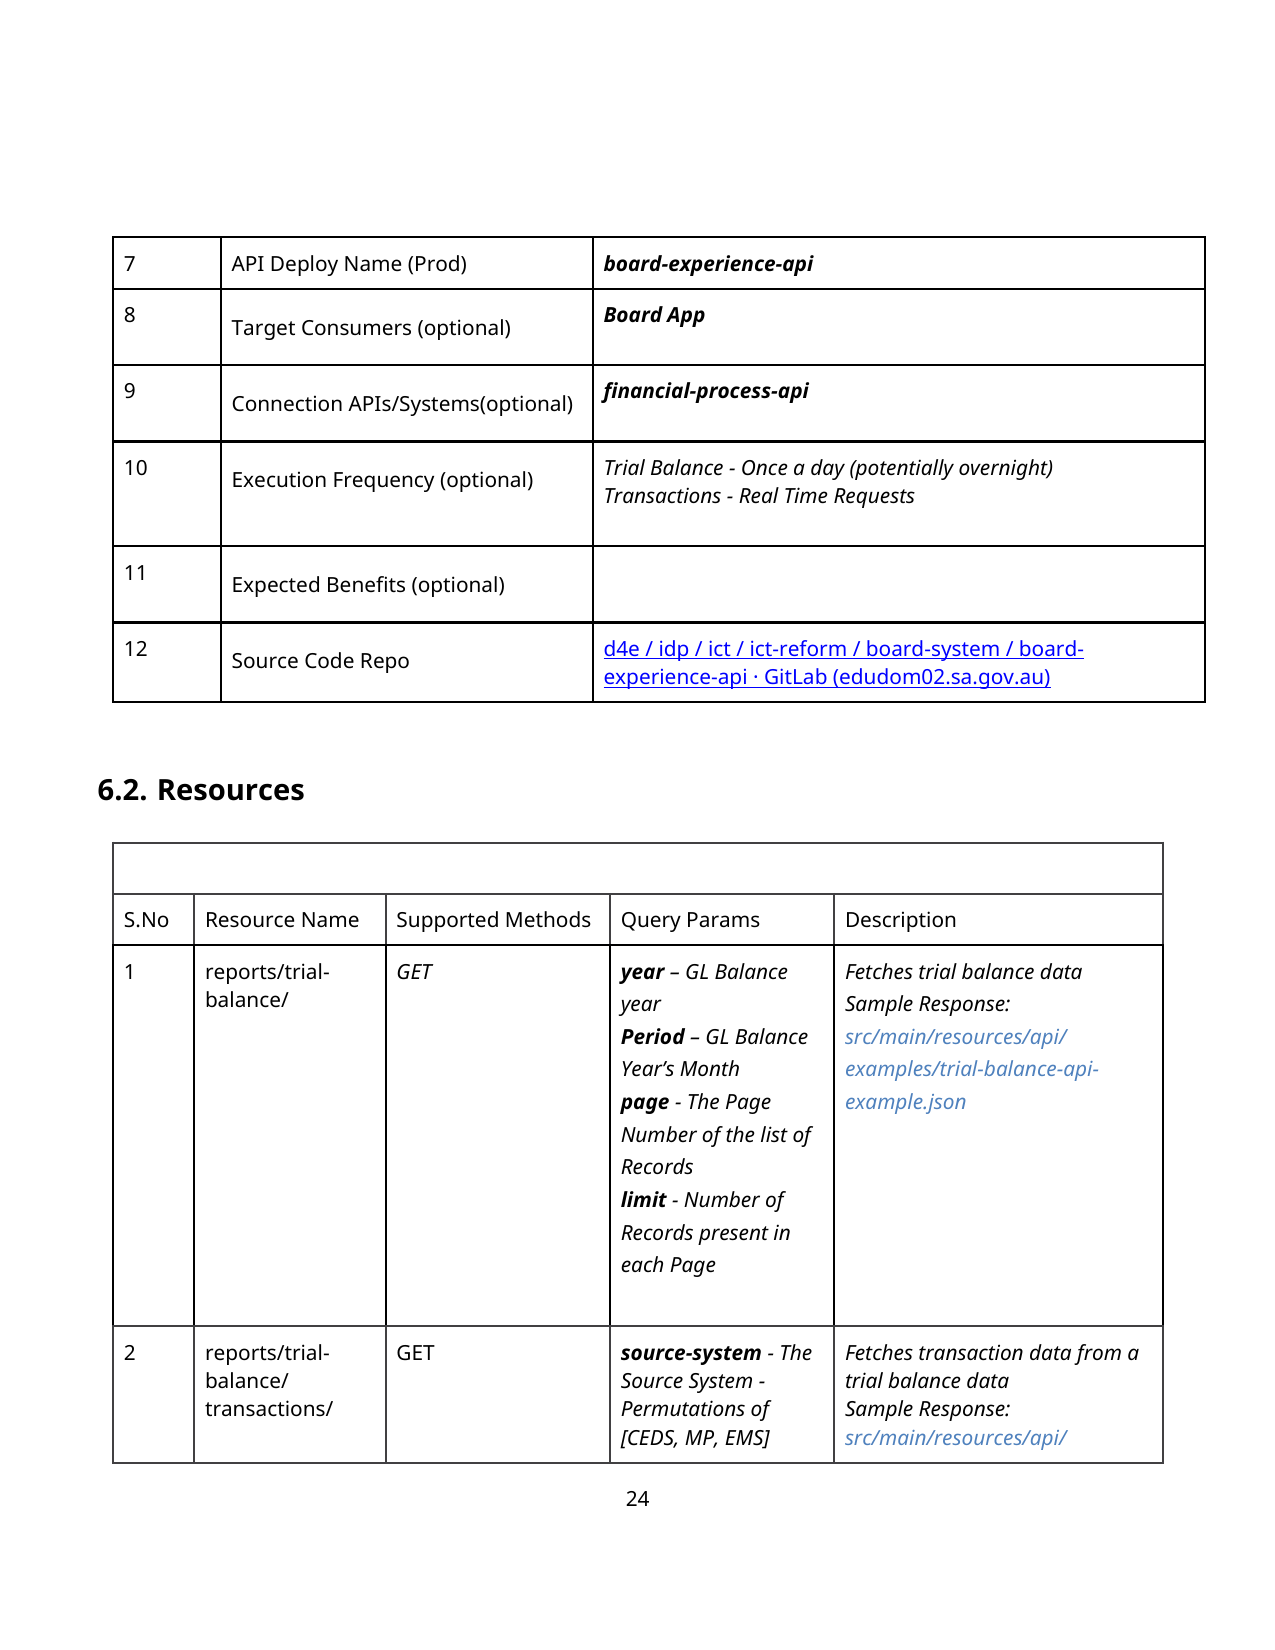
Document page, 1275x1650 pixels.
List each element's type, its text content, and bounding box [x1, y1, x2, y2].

table_cell 2 [114, 1327, 193, 1462]
table_cell Resource Name [195, 895, 385, 944]
table_cell Board App [594, 290, 1204, 364]
table_cell Query Params [611, 895, 833, 944]
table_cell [195, 1327, 385, 1462]
table_cell 8 [114, 290, 220, 364]
table_cell 7 [114, 238, 220, 288]
table_cell d4e / idp / ict / ict-reform / board-system / board-experience-api · GitLab (edudom02.sa.gov.au) [594, 624, 1204, 701]
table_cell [611, 1327, 833, 1462]
table_cell GET [387, 946, 609, 1325]
table_cell 11 [114, 547, 220, 621]
table_cell Trial Balance - Once a day (potentially overnight) Transactions - Real Time Requests [594, 443, 1204, 545]
table_cell 10 [114, 443, 220, 545]
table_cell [835, 1327, 1162, 1462]
table_cell 9 [114, 366, 220, 440]
table_cell Description [835, 895, 1162, 944]
table_cell Expected Benefits (optional) [222, 547, 592, 621]
table_cell Source Code Repo [222, 624, 592, 701]
table_cell Supported Methods [387, 895, 609, 944]
table_cell GET [387, 1327, 609, 1462]
table_cell reports/trial-balance/ [195, 946, 385, 1325]
table_cell 12 [114, 624, 220, 701]
table_header [114, 844, 1162, 893]
table_cell Target Consumers (optional) [222, 290, 592, 364]
table_cell year – GL Balance year Period – GL Balance Year’s Month page - The Page Number of the list of Records limit - Number of Records present in each Page [611, 946, 833, 1325]
subtitle Resources [97, 769, 1163, 809]
table_cell Execution Frequency (optional) [222, 443, 592, 545]
table_cell Connection APIs/Systems(optional) [222, 366, 592, 440]
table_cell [594, 238, 1204, 288]
table_cell Fetches trial balance data Sample Response: src/main/resources/api/examples/trial-balance-api-example.json [835, 946, 1162, 1325]
table_cell financial-process-api [594, 366, 1204, 440]
table_cell 1 [114, 946, 193, 1325]
table_cell [594, 547, 1204, 621]
table_cell API Deploy Name (Prod) [222, 238, 592, 288]
table_cell S.No [114, 895, 193, 944]
